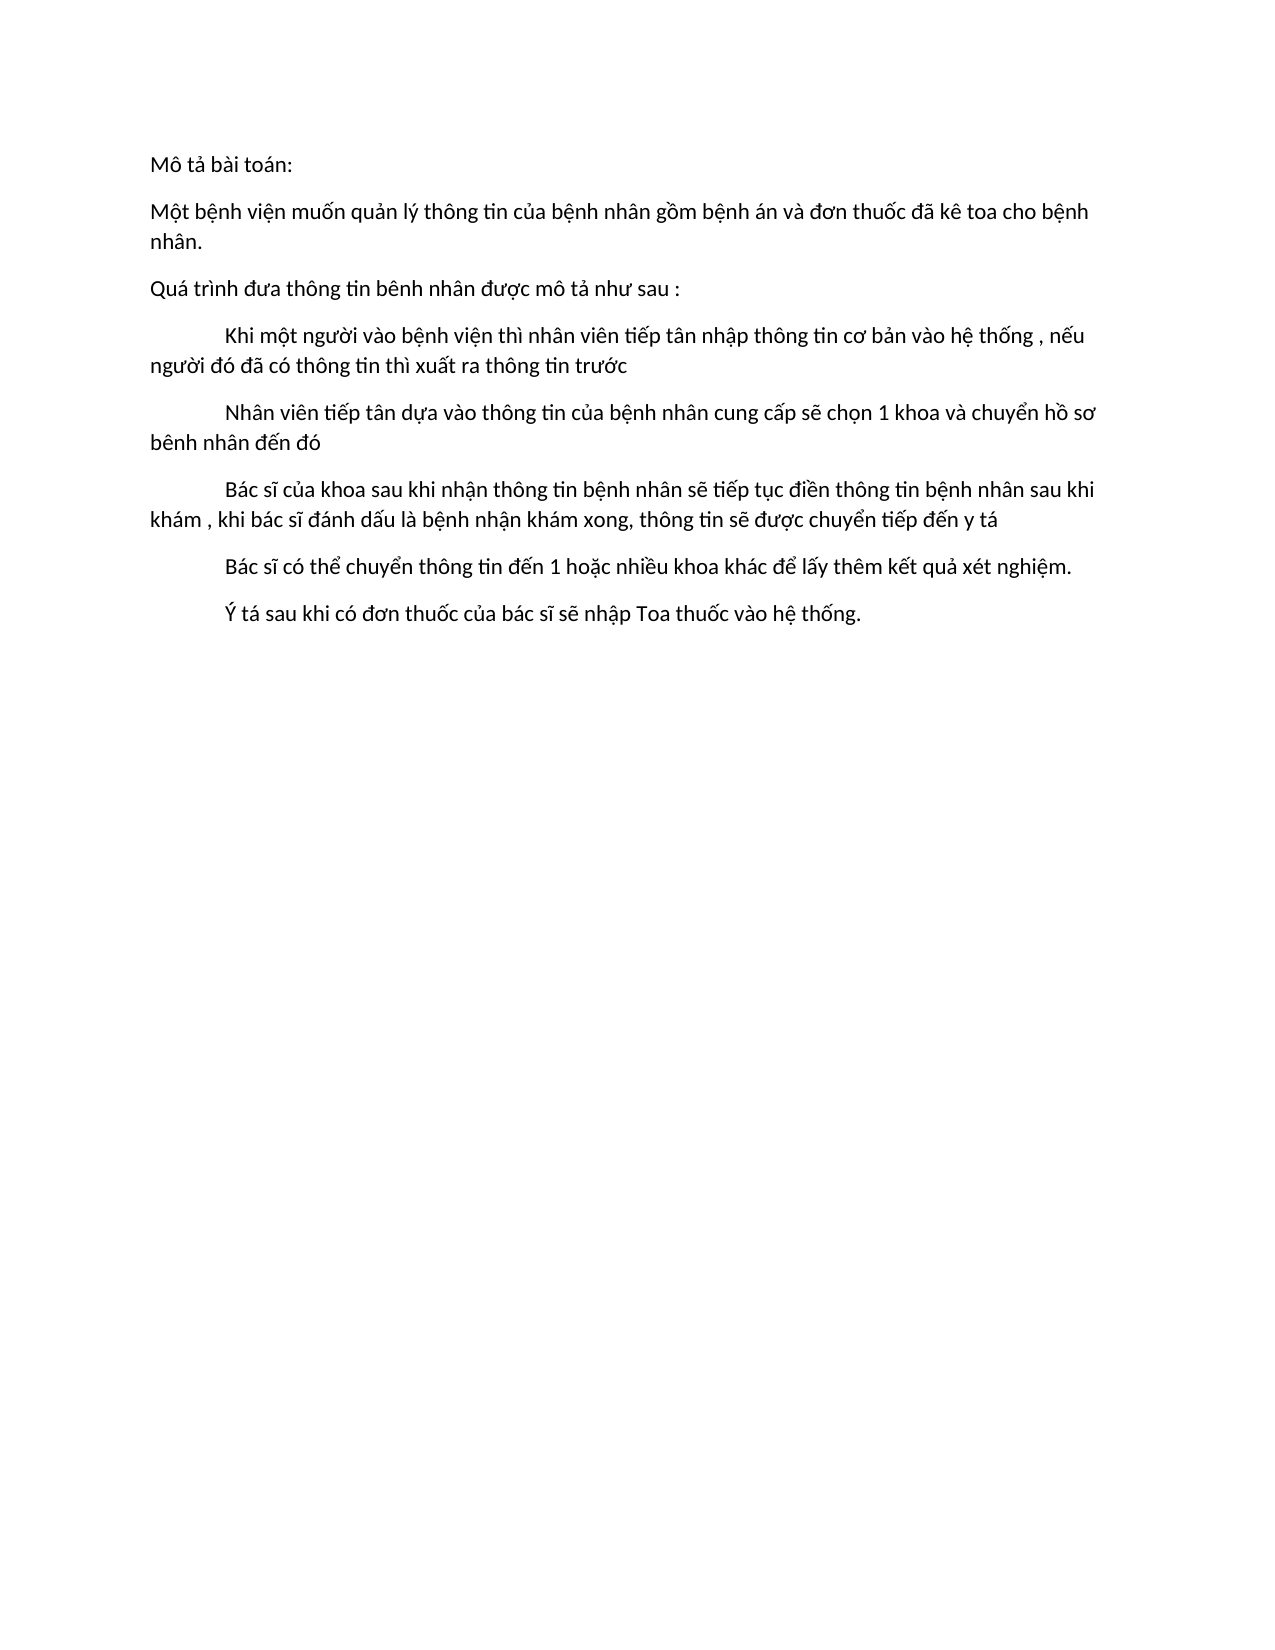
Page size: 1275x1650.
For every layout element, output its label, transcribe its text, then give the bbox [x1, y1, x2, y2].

text Nhân viên tiếp tân dựa vào thông tin của bệnh nhân cung cấp sẽ chọn 1 khoa và chuyển hồ sơ bênh nhân đến đó [150, 398, 1125, 456]
text Mô tả bài toán: [150, 150, 1125, 178]
text Ý tá sau khi có đơn thuốc của bác sĩ sẽ nhập Toa thuốc vào hệ thống. [150, 599, 1125, 627]
text Một bệnh viện muốn quản lý thông tin của bệnh nhân gồm bệnh án và đơn thuốc đã kê toa cho bệnh nhân. [150, 197, 1125, 255]
text Quá trình đưa thông tin bênh nhân được mô tả như sau : [150, 274, 1125, 302]
text Khi một người vào bệnh viện thì nhân viên tiếp tân nhập thông tin cơ bản vào hệ thống , nếu người đó đã có thông tin thì xuất ra thông tin trước [150, 321, 1125, 379]
text Bác sĩ có thể chuyển thông tin đến 1 hoặc nhiều khoa khác để lấy thêm kết quả xét nghiệm. [150, 552, 1125, 580]
text Bác sĩ của khoa sau khi nhận thông tin bệnh nhân sẽ tiếp tục điền thông tin bệnh nhân sau khi khám , khi bác sĩ đánh dấu là bệnh nhận khám xong, thông tin sẽ được chuyển tiếp đến y tá [150, 475, 1125, 533]
